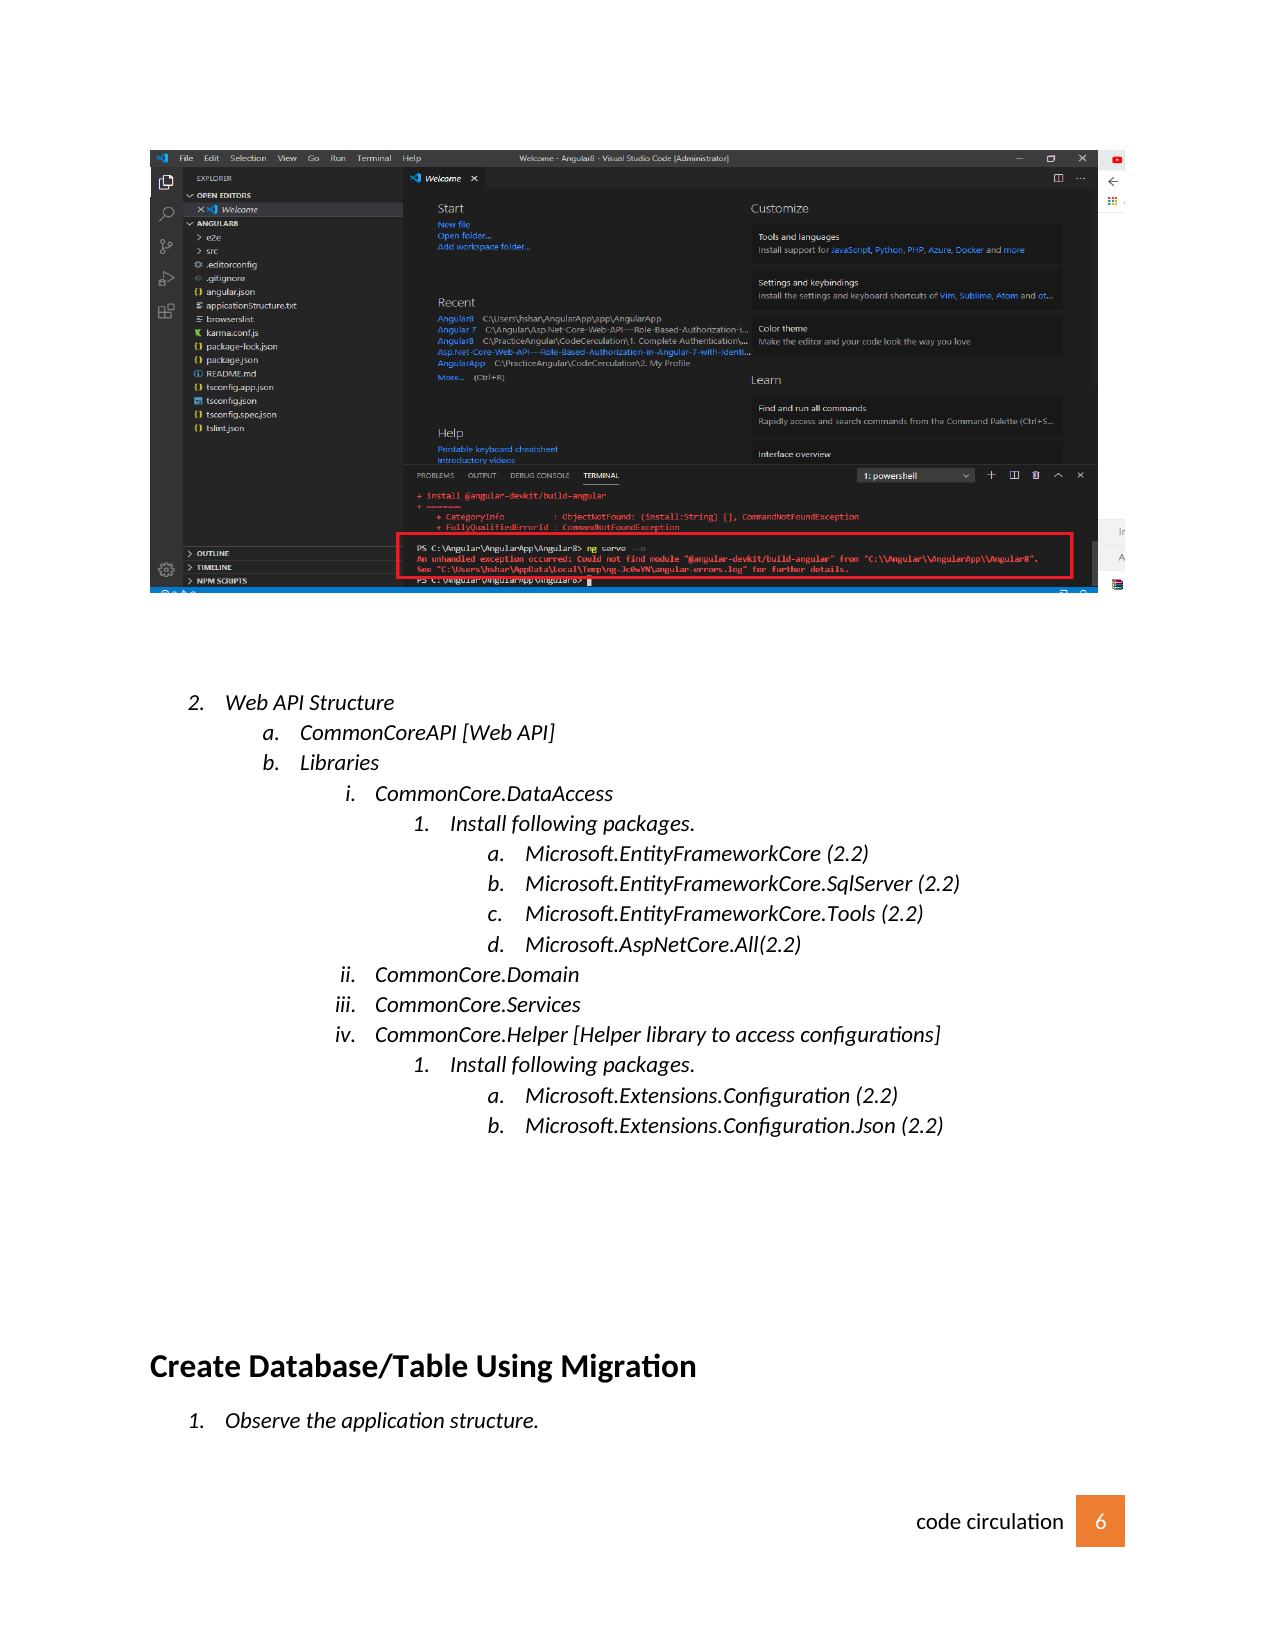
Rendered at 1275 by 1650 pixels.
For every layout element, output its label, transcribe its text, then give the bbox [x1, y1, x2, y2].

list Microsoft.AspNetCore.All(2.2) [487, 930, 1125, 958]
list Observe the application structure. [187, 1406, 1125, 1434]
list Microsoft.EntityFrameworkCore (2.2) [487, 839, 1125, 867]
list CommonCore.Helper [Helper library to access configurations] [356, 1020, 1125, 1048]
list Microsoft.EntityFrameworkCore.Tools (2.2) [487, 899, 1125, 928]
list Microsoft.Extensions.Configuration.Json (2.2) [487, 1111, 1125, 1139]
list CommonCore.Services [356, 990, 1125, 1018]
text Create Database/Table Using Migration [150, 1345, 1125, 1386]
list Microsoft.Extensions.Configuration (2.2) [487, 1081, 1125, 1109]
list Install following packages. [412, 1051, 1125, 1079]
list CommonCoreAPI [Web API] [262, 718, 1125, 746]
list CommonCore.Domain [356, 960, 1125, 988]
list Microsoft.EntityFrameworkCore.SqlServer (2.2) [487, 869, 1125, 897]
list CommonCore.DataAccess [356, 779, 1125, 807]
list Web API Structure [187, 688, 1125, 716]
list Install following packages. [412, 809, 1125, 837]
list Libraries [262, 748, 1125, 777]
picture [150, 150, 1125, 593]
